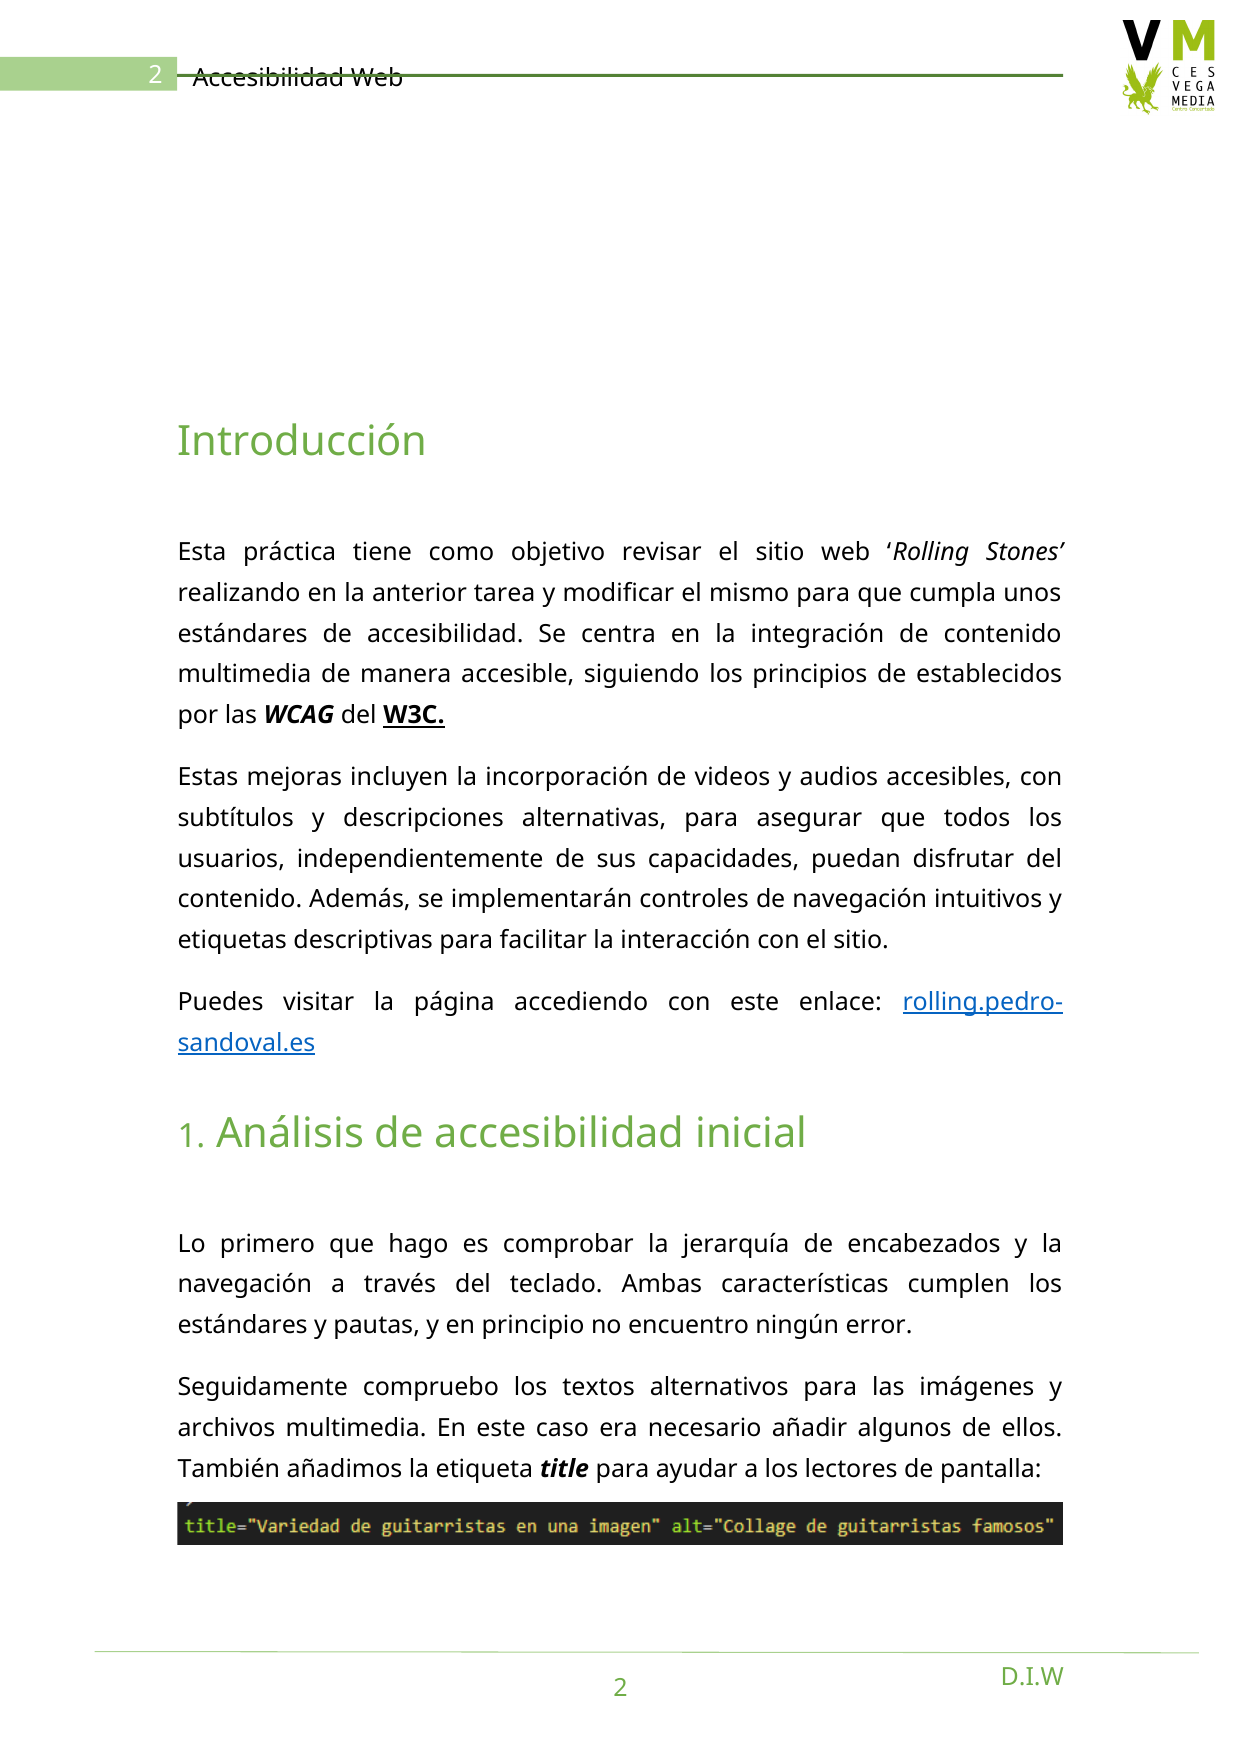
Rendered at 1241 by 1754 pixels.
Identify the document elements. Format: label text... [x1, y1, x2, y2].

picture [177, 1502, 1063, 1545]
text Lo primero que hago es comprobar la jerarquía de encabezados y la navegación a través del teclado. Ambas características cumplen los estándares y pautas, y en principio no encuentro ningún error. [177, 1225, 1063, 1341]
subtitle 1. Análisis de accesibilidad inicial [177, 1103, 1063, 1159]
text Esta práctica tiene como objetivo revisar el sitio web ‘Rolling Stones’ realizando en la anterior tarea y modificar el mismo para que cumpla unos estándares de accesibilidad. Se centra en la integración de contenido multimedia de manera accesible, siguiendo los principios de establecidos por las WCAG del W3C. [177, 533, 1063, 731]
picture [1120, 20, 1217, 116]
subtitle Introducción [177, 411, 1063, 468]
text Estas mejoras incluyen la incorporación de videos y audios accesibles, con subtítulos y descripciones alternativas, para asegurar que todos los usuarios, independientemente de sus capacidades, puedan disfrutar del contenido. Además, se implementarán controles de navegación intuitivos y etiquetas descriptivas para facilitar la interacción con el sitio. [177, 758, 1063, 956]
text Puedes visitar la página accediendo con este enlace: rolling.pedro-sandoval.es [177, 983, 1063, 1058]
text Seguidamente compruebo los textos alternativos para las imágenes y archivos multimedia. En este caso era necesario añadir algunos de ellos. También añadimos la etiqueta title para ayudar a los lectores de pantalla: [177, 1369, 1063, 1484]
